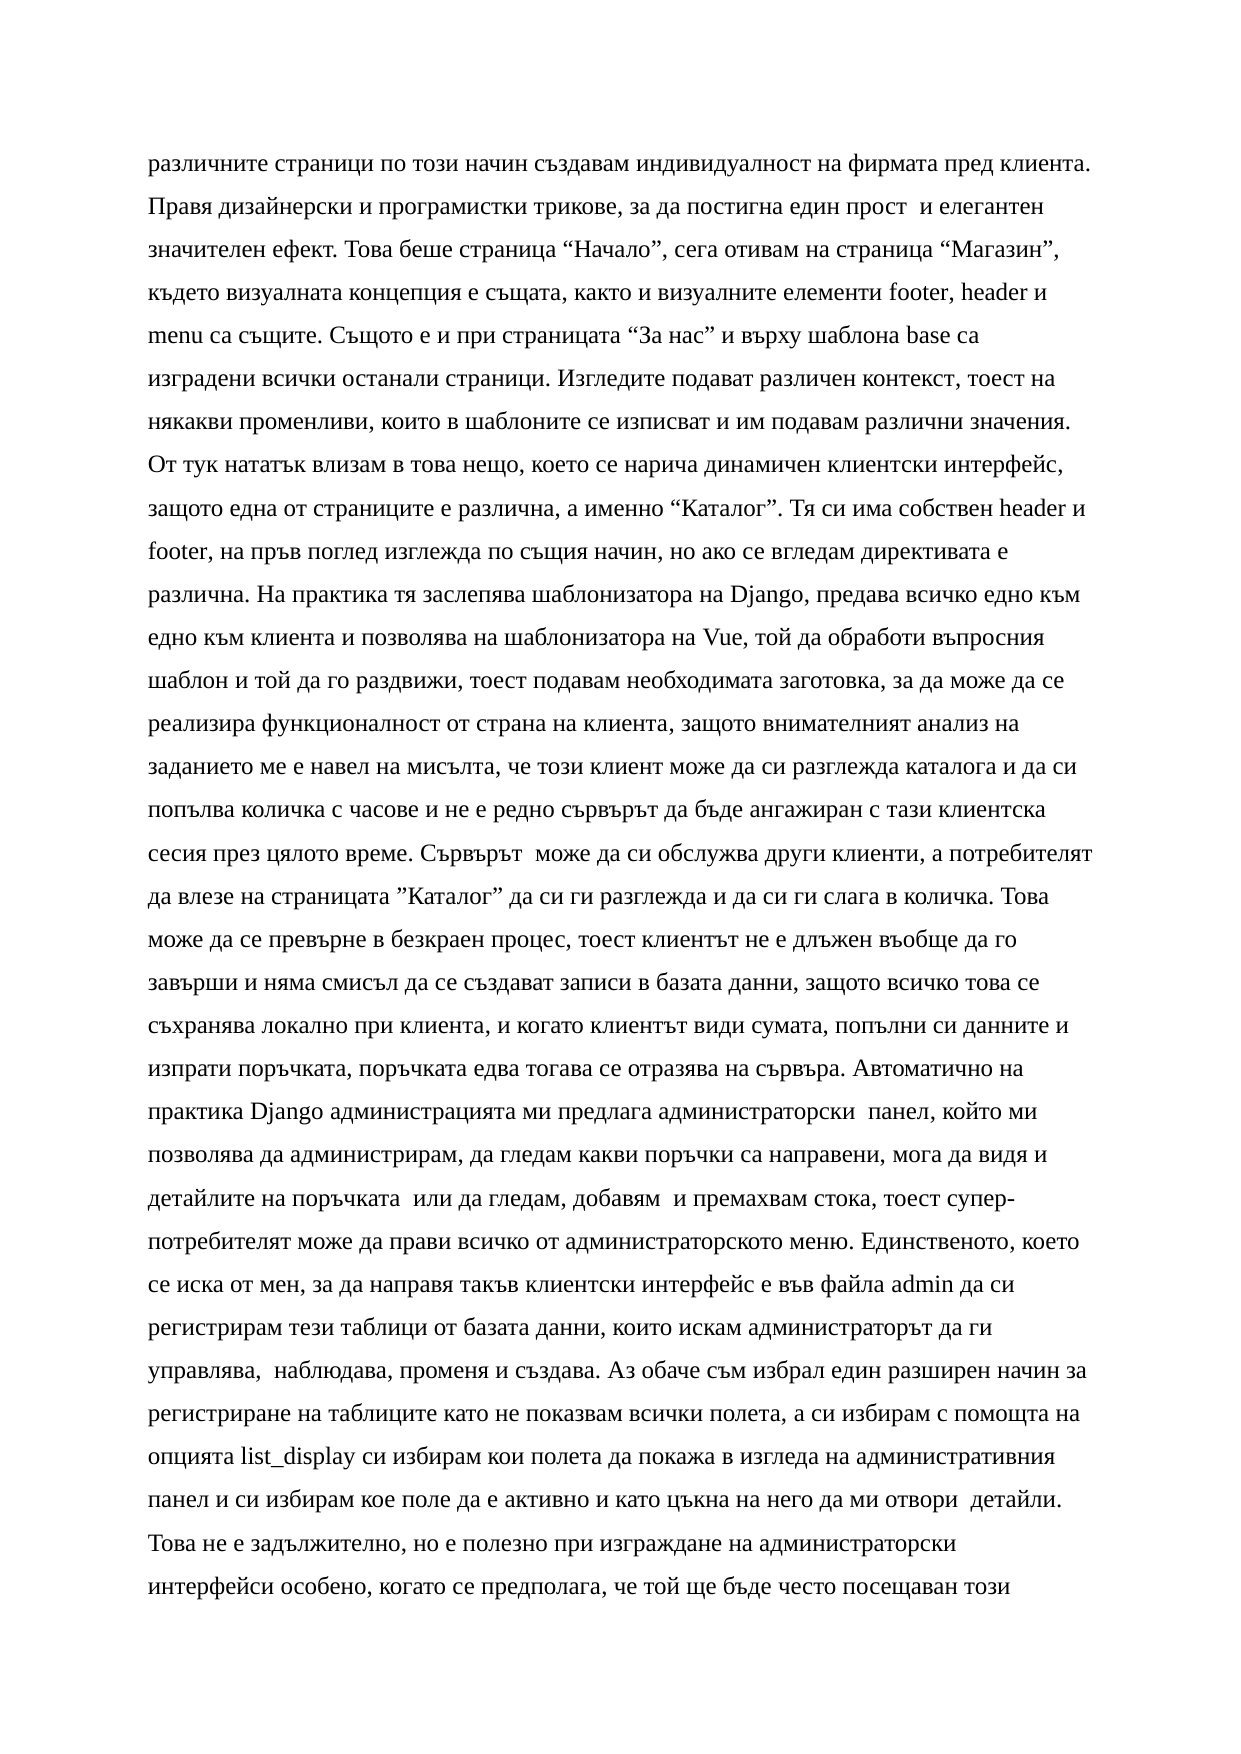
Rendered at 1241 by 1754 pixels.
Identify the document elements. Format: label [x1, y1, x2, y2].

text [148, 148, 1093, 1599]
